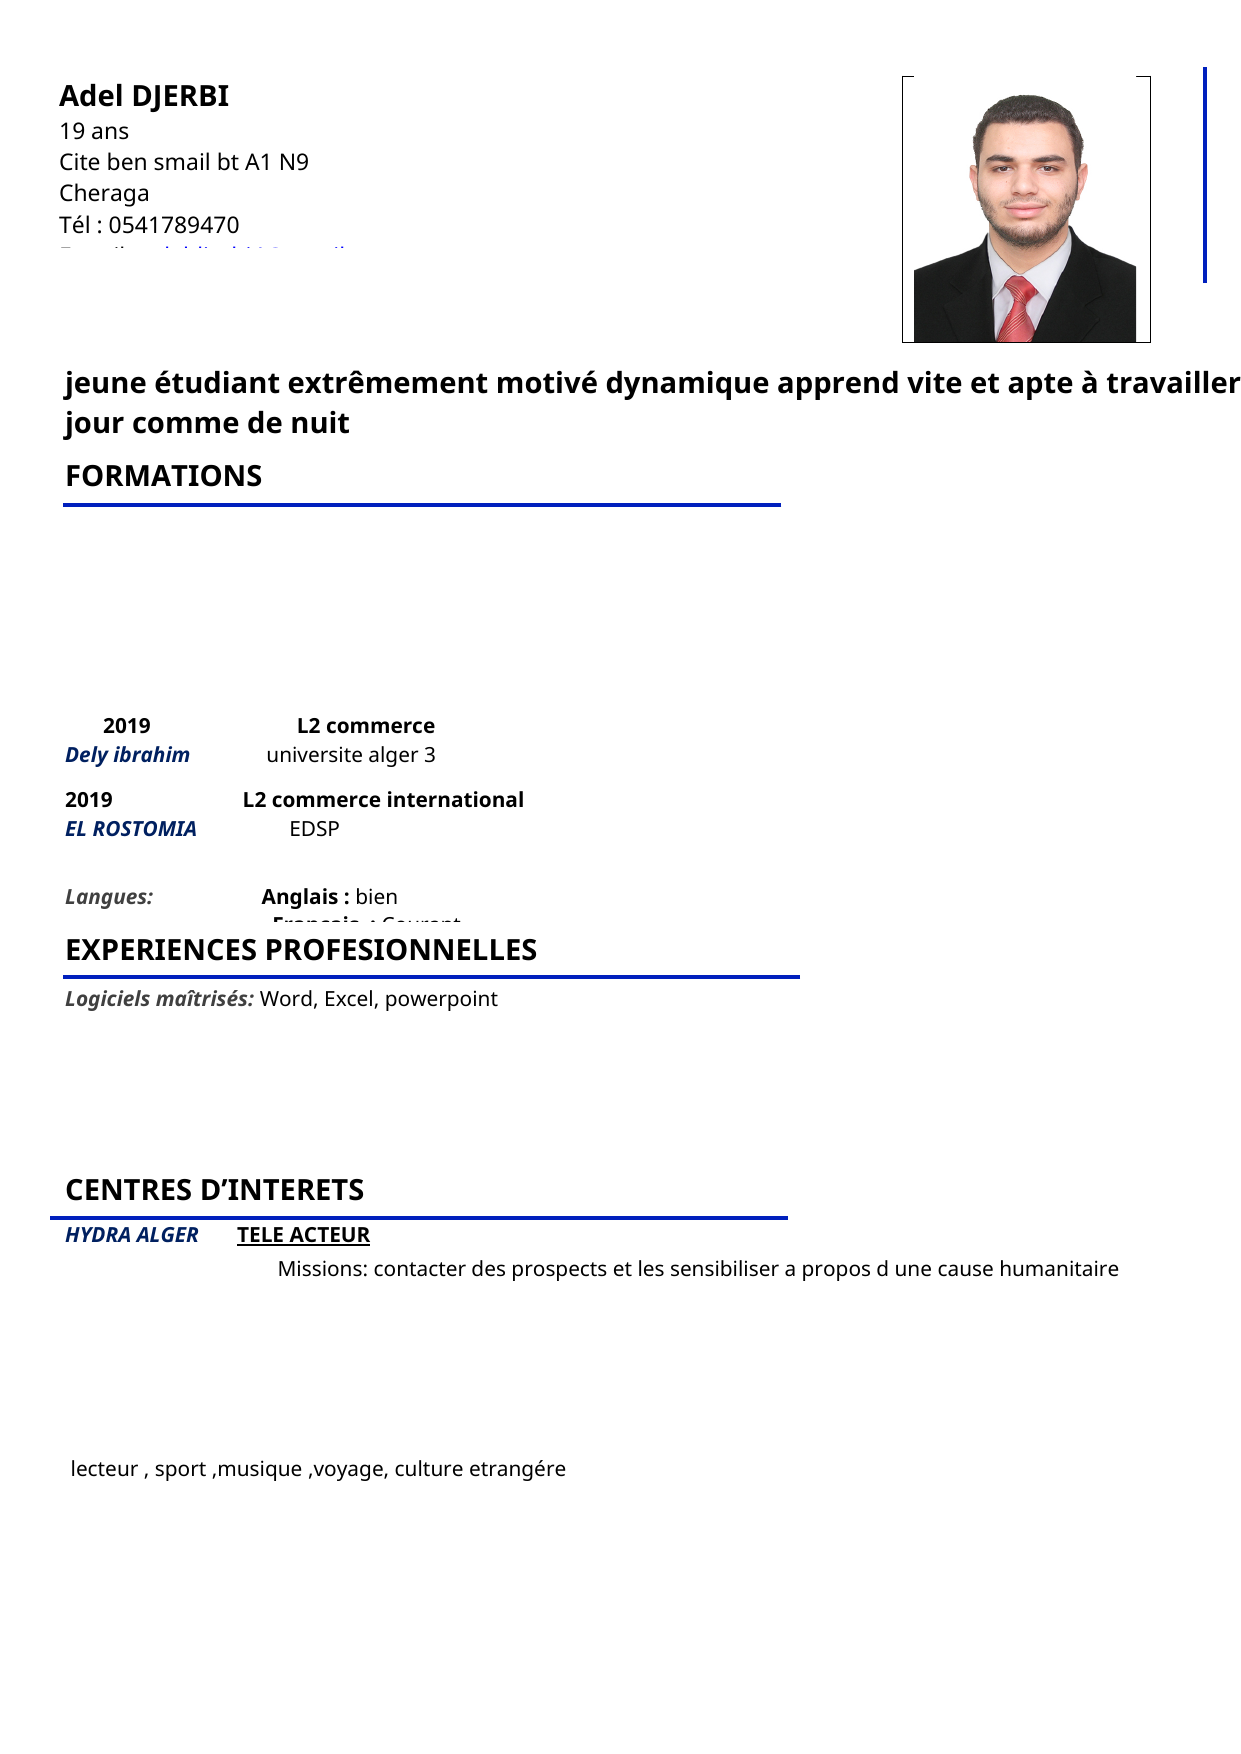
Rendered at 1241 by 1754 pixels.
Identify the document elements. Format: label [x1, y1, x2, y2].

picture [914, 76, 1137, 342]
table_header [1137, 77, 1150, 342]
table_header [903, 77, 914, 342]
